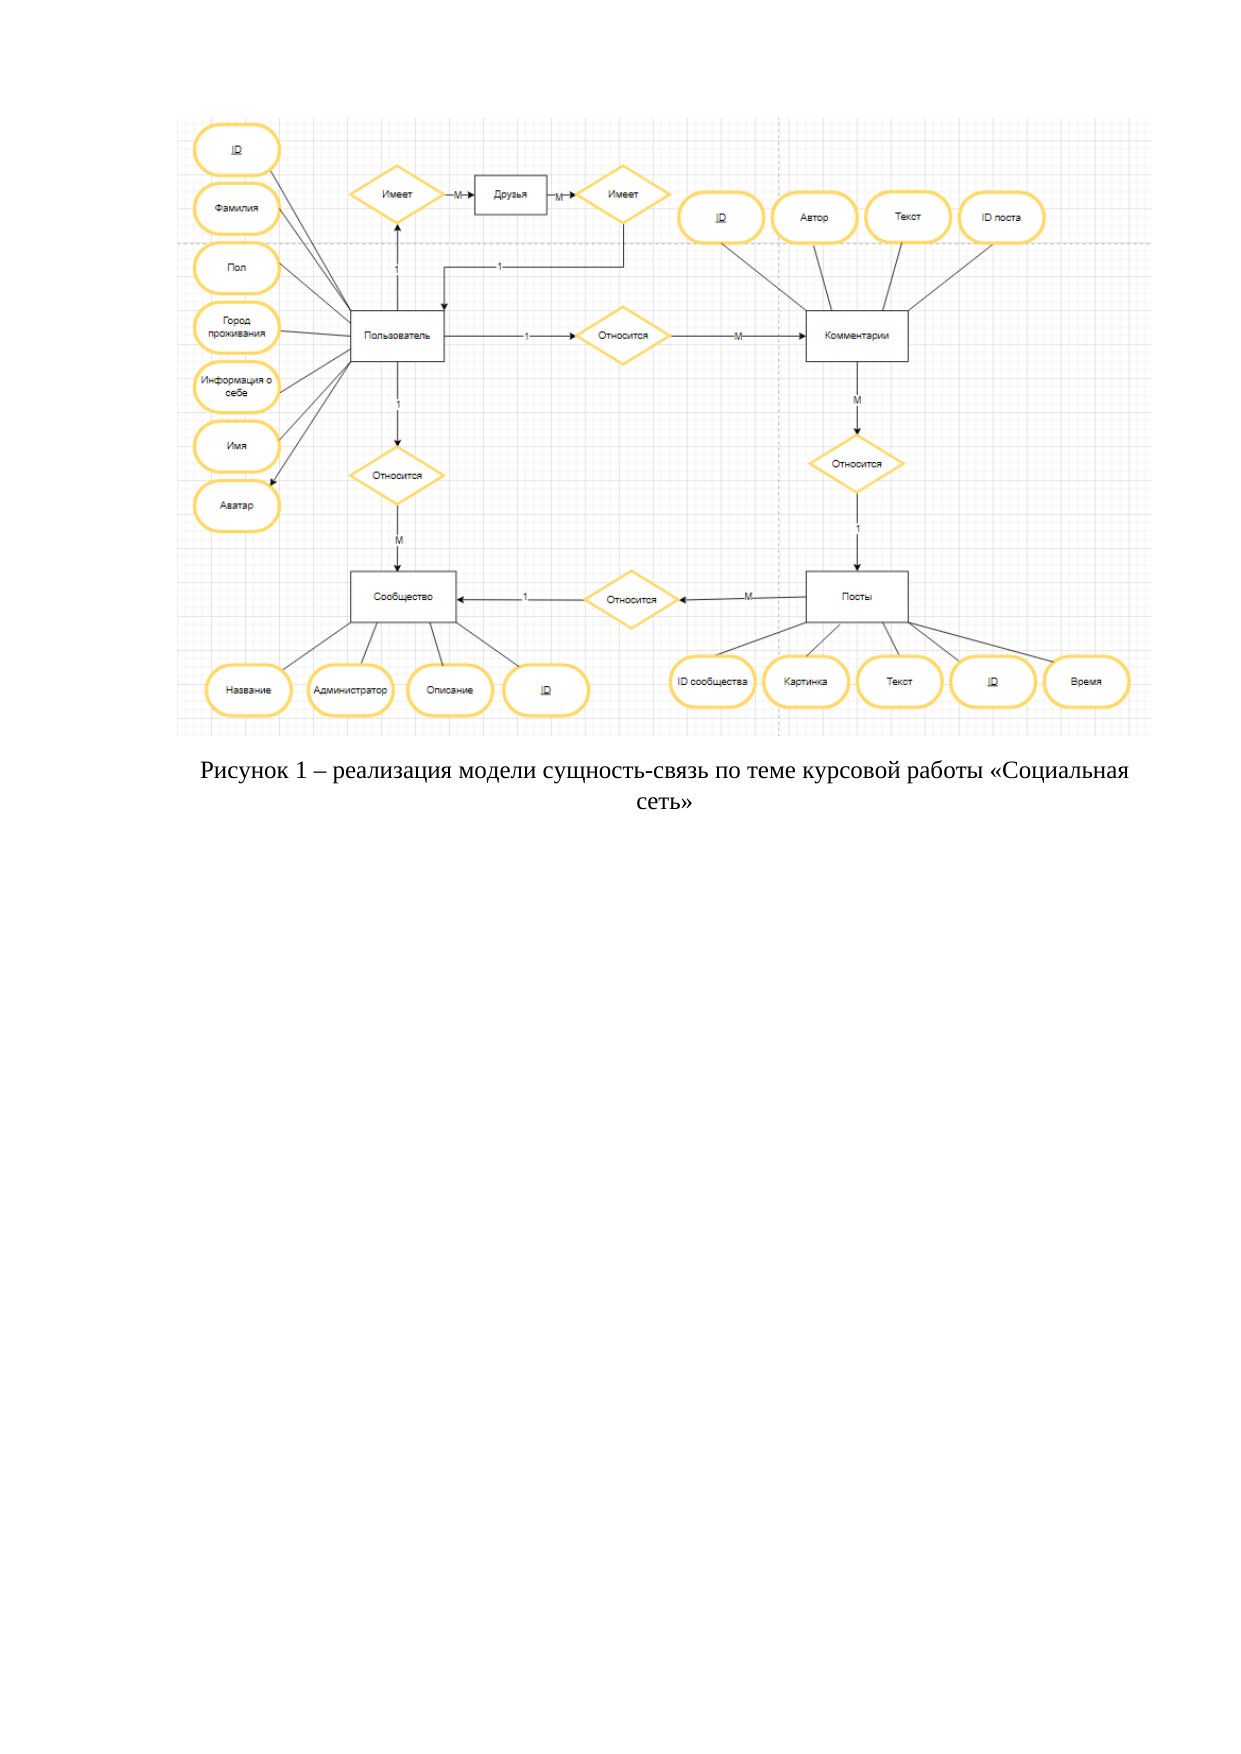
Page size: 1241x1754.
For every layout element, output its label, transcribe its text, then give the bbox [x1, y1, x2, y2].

text Рисунок 1 – реализация модели сущность-связь по теме курсовой работы «Социальная сеть» [177, 755, 1152, 814]
picture [177, 118, 1152, 736]
